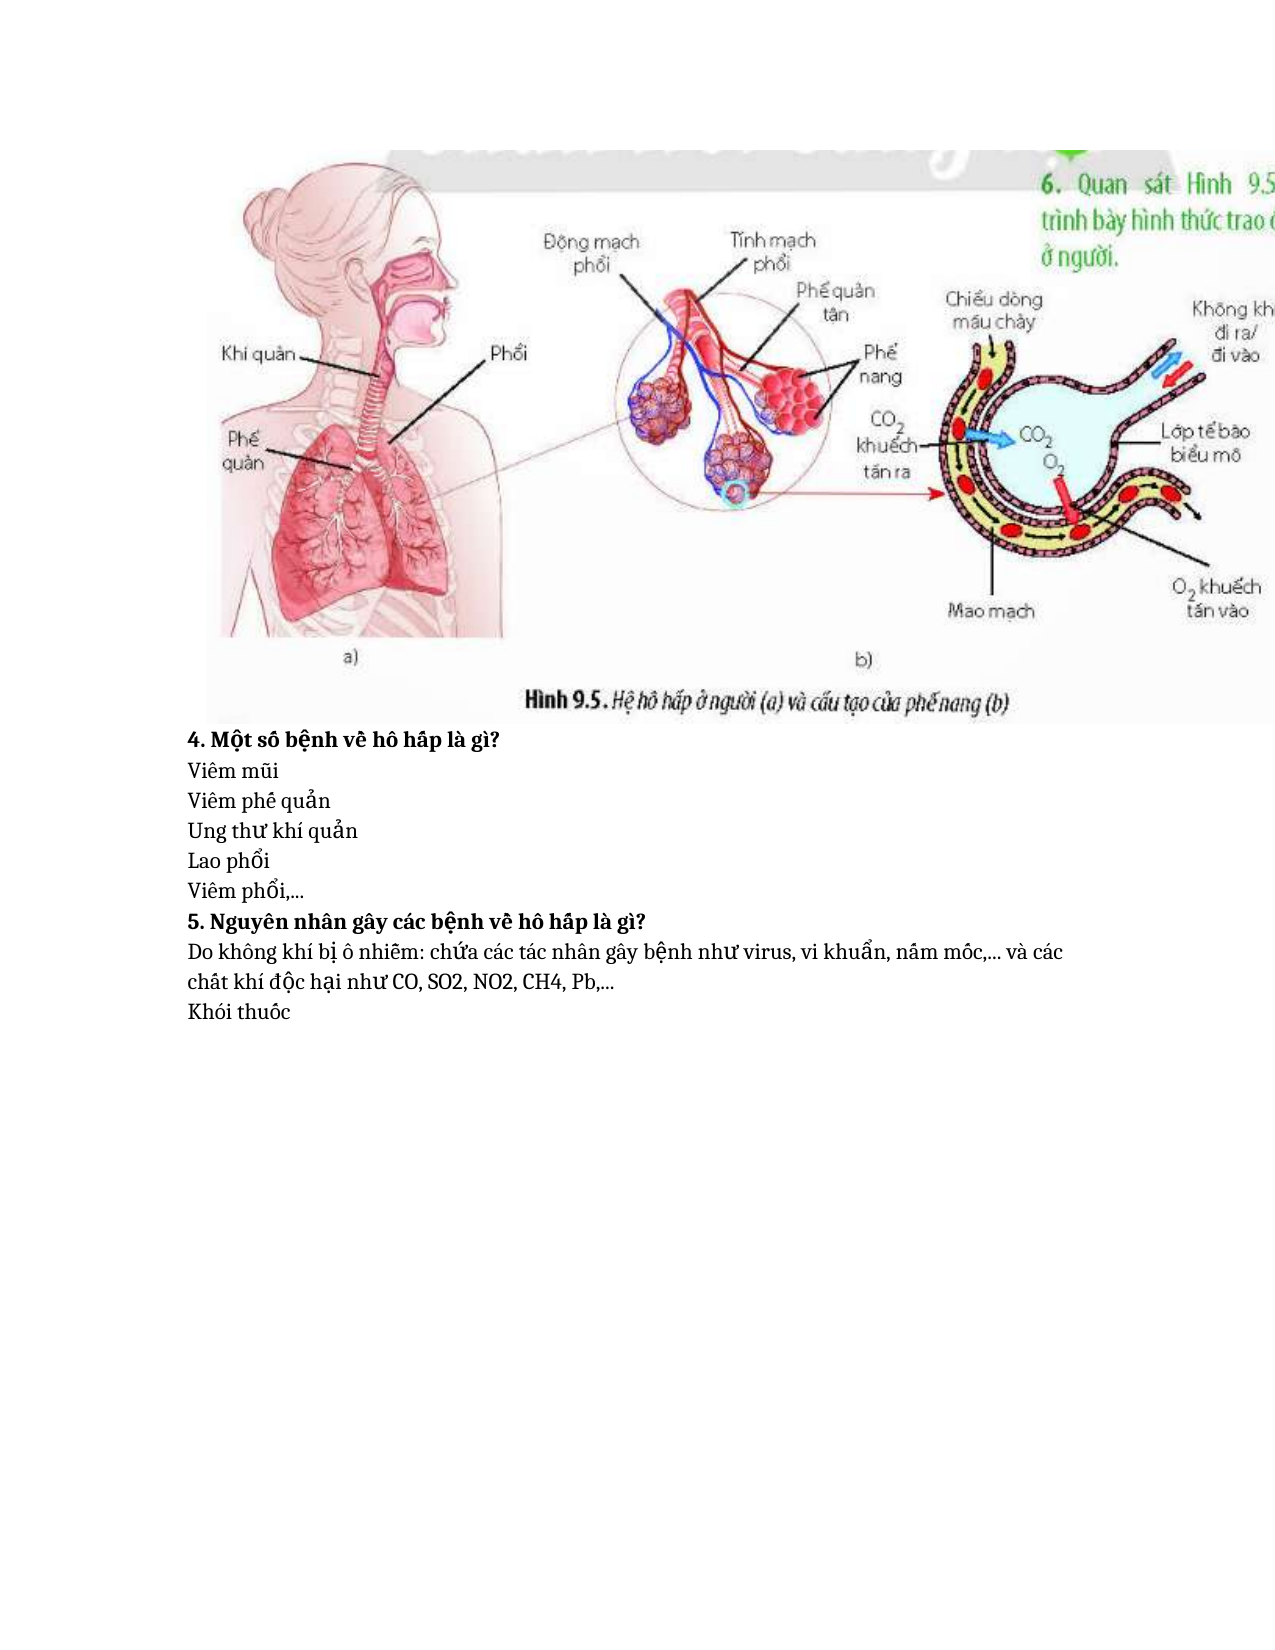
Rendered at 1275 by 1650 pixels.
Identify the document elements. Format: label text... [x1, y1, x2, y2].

picture [206, 150, 1275, 724]
